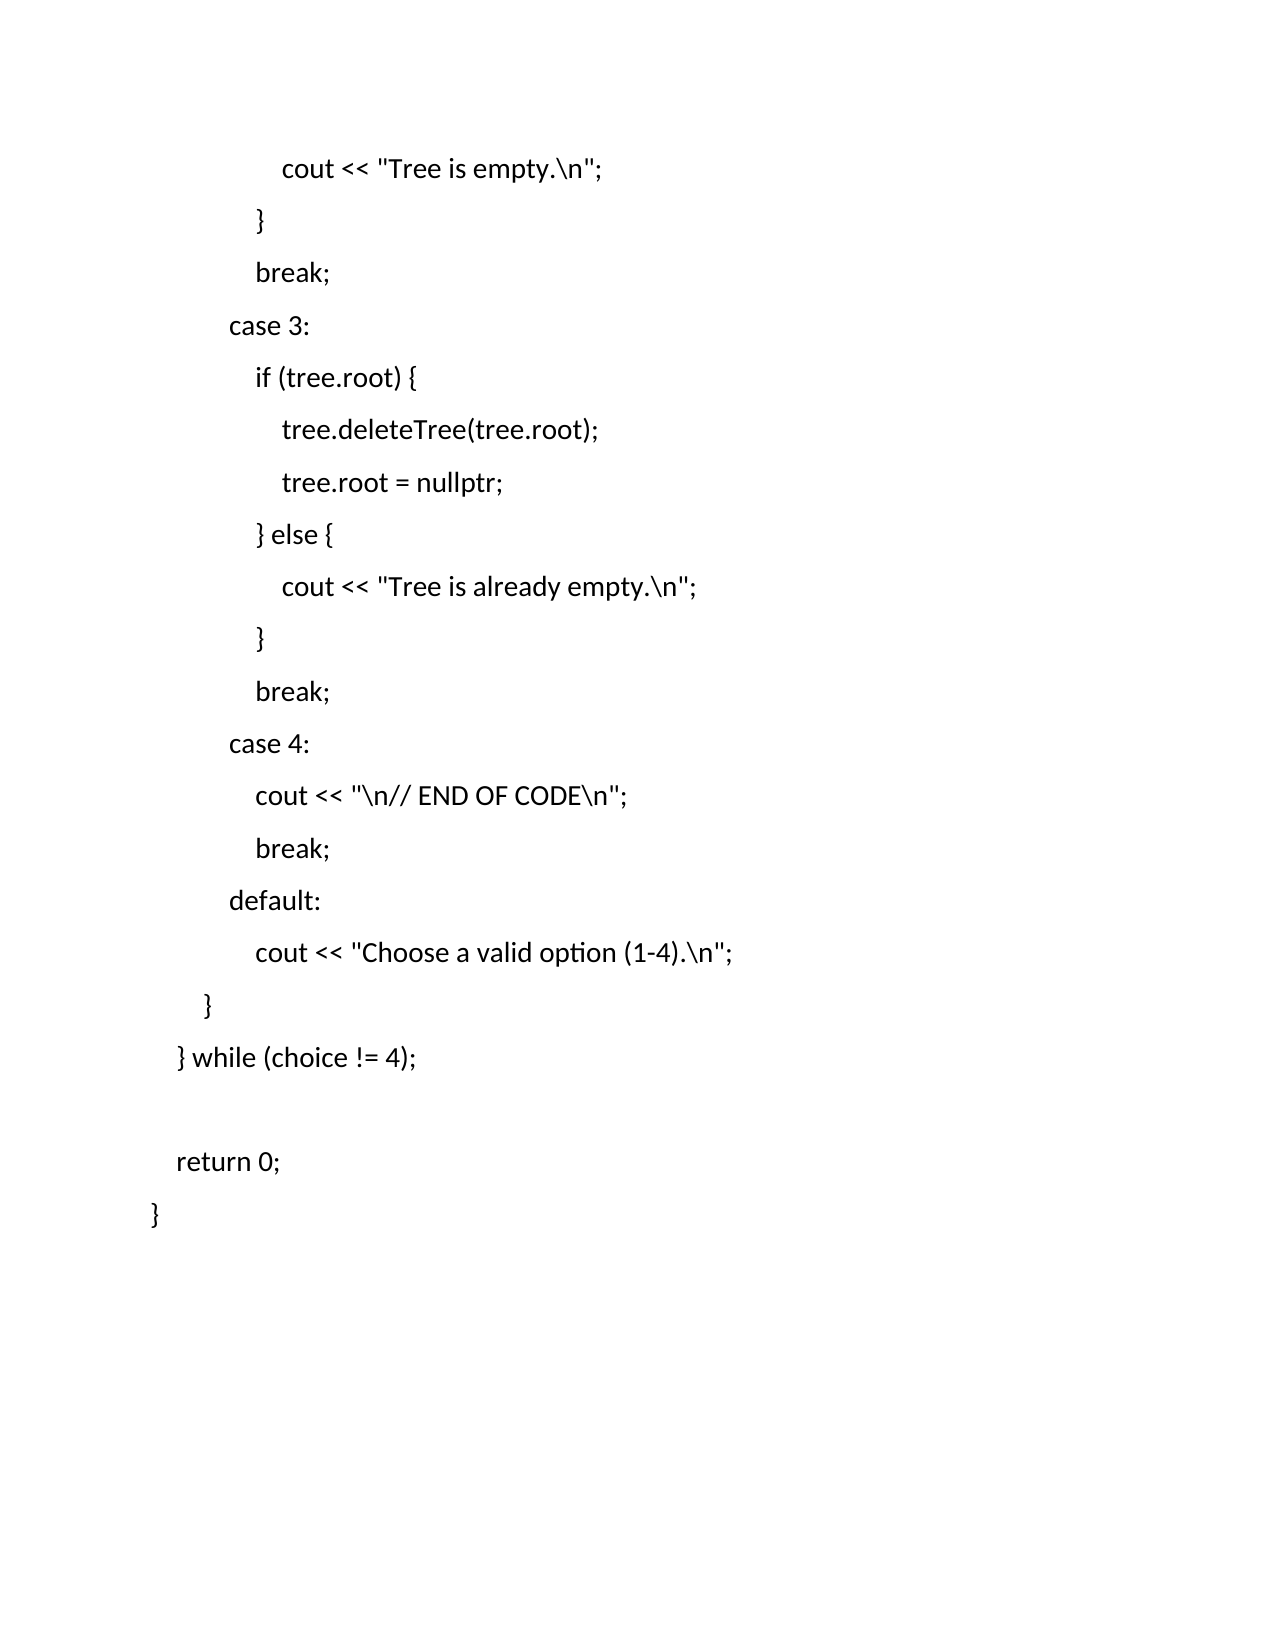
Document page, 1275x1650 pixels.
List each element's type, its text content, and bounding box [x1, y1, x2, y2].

text } [150, 1196, 1125, 1231]
text return 0; [150, 1143, 1125, 1179]
text break; [150, 254, 1125, 290]
text tree.root = nullptr; [150, 464, 1125, 499]
text cout << "Tree is already empty.\n"; [150, 568, 1125, 604]
text break; [150, 830, 1125, 865]
text } [150, 202, 1125, 238]
text case 3: [150, 307, 1125, 342]
text } [150, 987, 1125, 1022]
text default: [150, 882, 1125, 918]
text } [150, 621, 1125, 656]
text break; [150, 673, 1125, 708]
text } else { [150, 516, 1125, 552]
text tree.deleteTree(tree.root); [150, 411, 1125, 447]
text } while (choice != 4); [150, 1039, 1125, 1074]
text if (tree.root) { [150, 359, 1125, 395]
text case 4: [150, 725, 1125, 761]
text cout << "\n// END OF CODE\n"; [150, 777, 1125, 813]
text cout << "Choose a valid option (1-4).\n"; [150, 934, 1125, 970]
text cout << "Tree is empty.\n"; [150, 150, 1125, 186]
